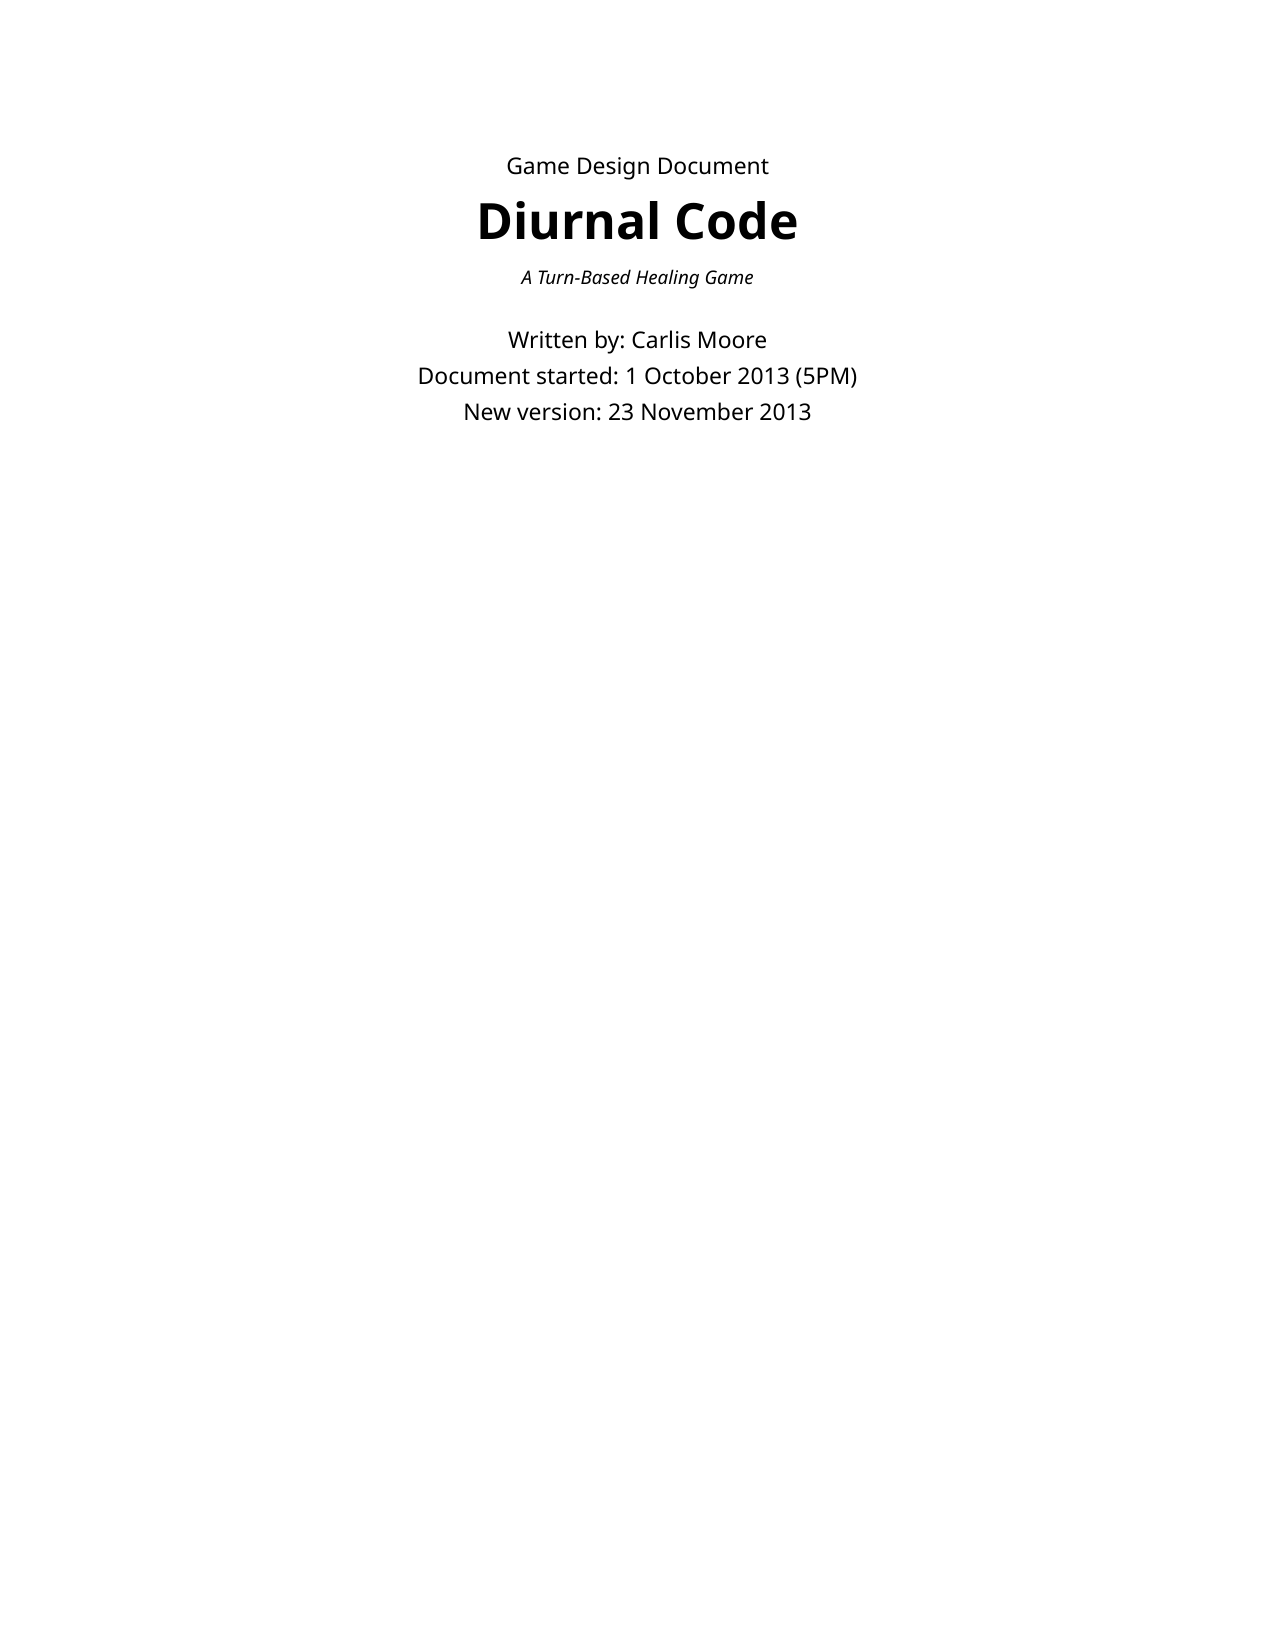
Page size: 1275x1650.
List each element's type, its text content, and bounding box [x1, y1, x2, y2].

text New version: 23 November 2013 [150, 396, 1125, 427]
text Document started: 1 October 2013 (5PM) [150, 360, 1125, 391]
text Game Design Document [150, 150, 1125, 181]
text Diurnal Code [150, 186, 1125, 254]
text A Turn-Based Healing Game [150, 264, 1125, 290]
text Written by: Carlis Moore [150, 324, 1125, 355]
